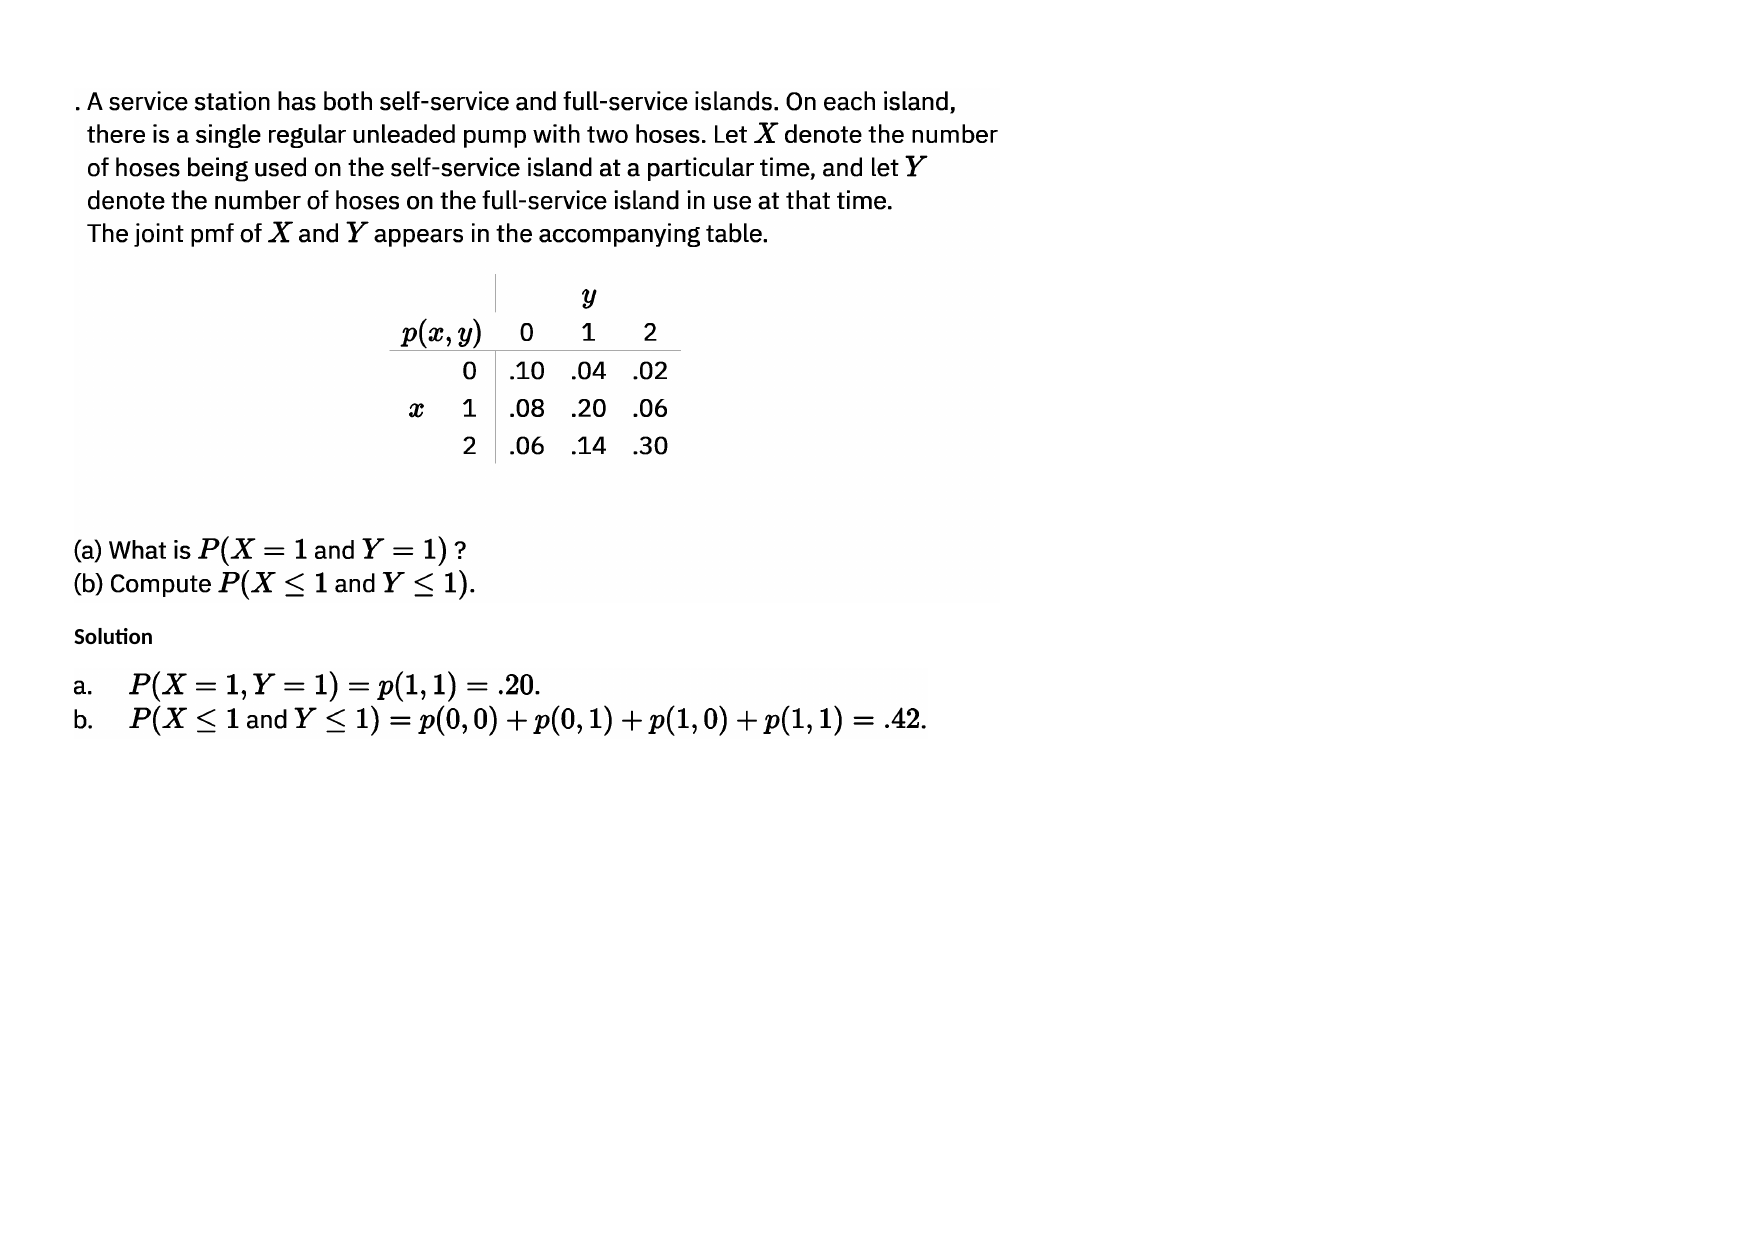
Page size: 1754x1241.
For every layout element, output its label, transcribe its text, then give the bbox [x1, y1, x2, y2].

picture [73, 88, 1001, 603]
picture [73, 668, 929, 739]
text Solution [74, 622, 1709, 650]
